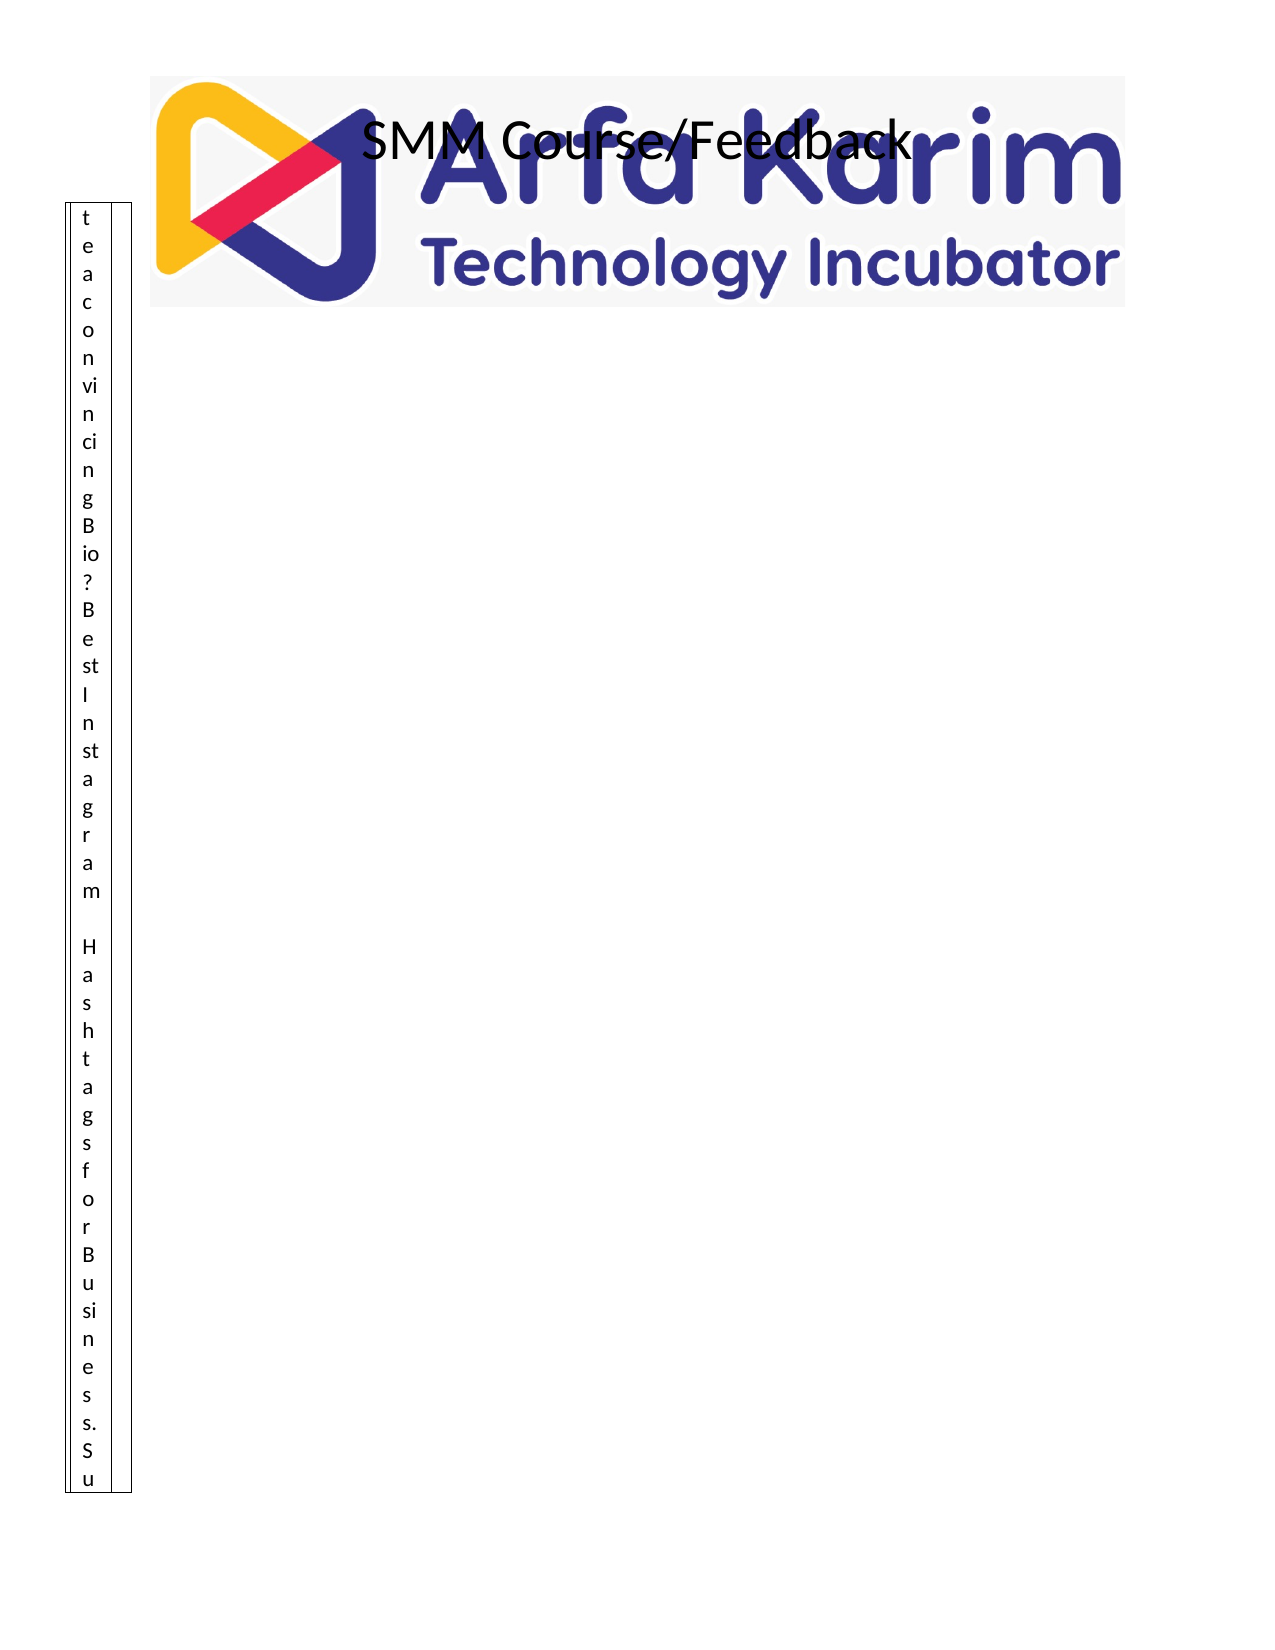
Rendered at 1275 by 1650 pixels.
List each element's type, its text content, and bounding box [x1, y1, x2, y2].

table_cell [71, 203, 111, 1492]
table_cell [112, 203, 131, 1492]
picture [150, 76, 1125, 307]
